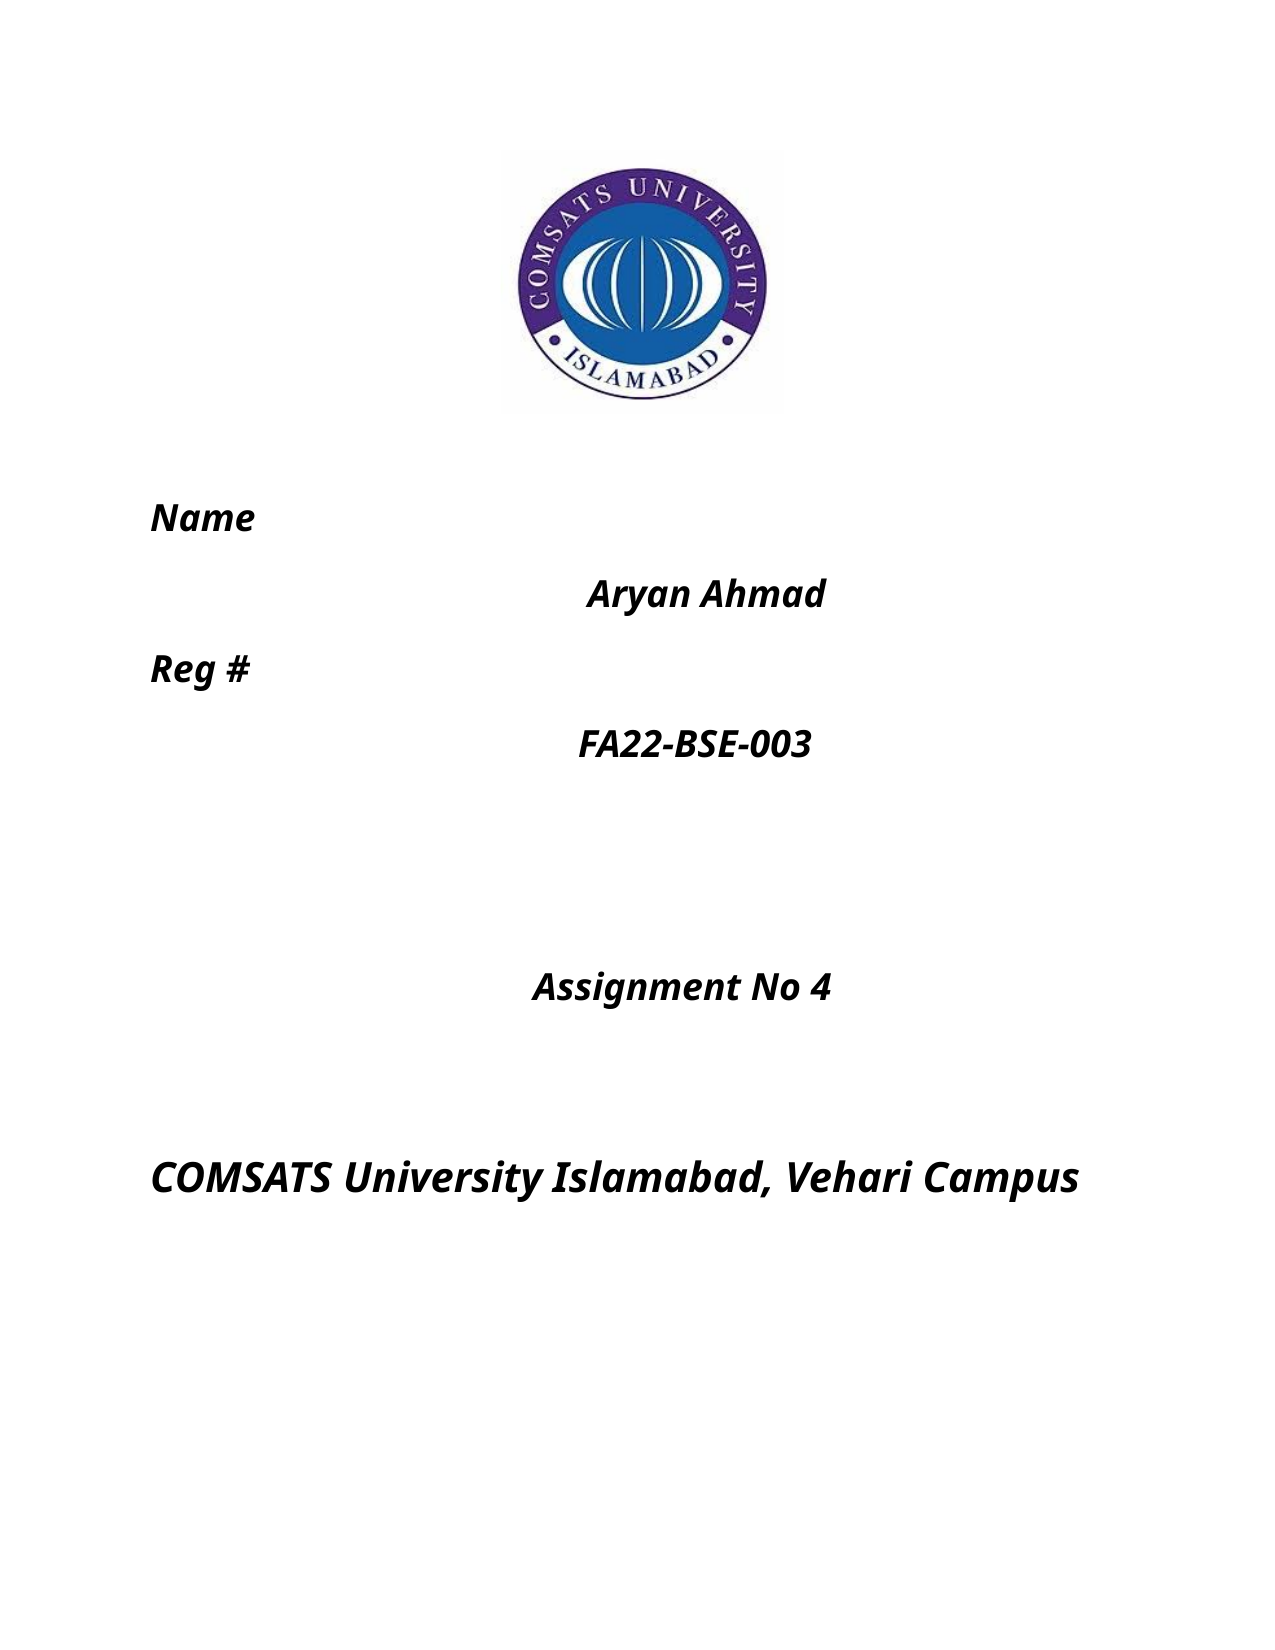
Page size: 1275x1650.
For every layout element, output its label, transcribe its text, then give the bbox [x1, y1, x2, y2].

text Assignment No 4 [150, 961, 1125, 1012]
picture [500, 150, 785, 414]
text Name [150, 492, 1125, 543]
text COMSATS University Islamabad, Vehari Campus [150, 1148, 1125, 1204]
text FA22-BSE-003 [150, 718, 1125, 769]
text Aryan Ahmad [150, 567, 1125, 618]
text Reg # [150, 642, 1125, 693]
